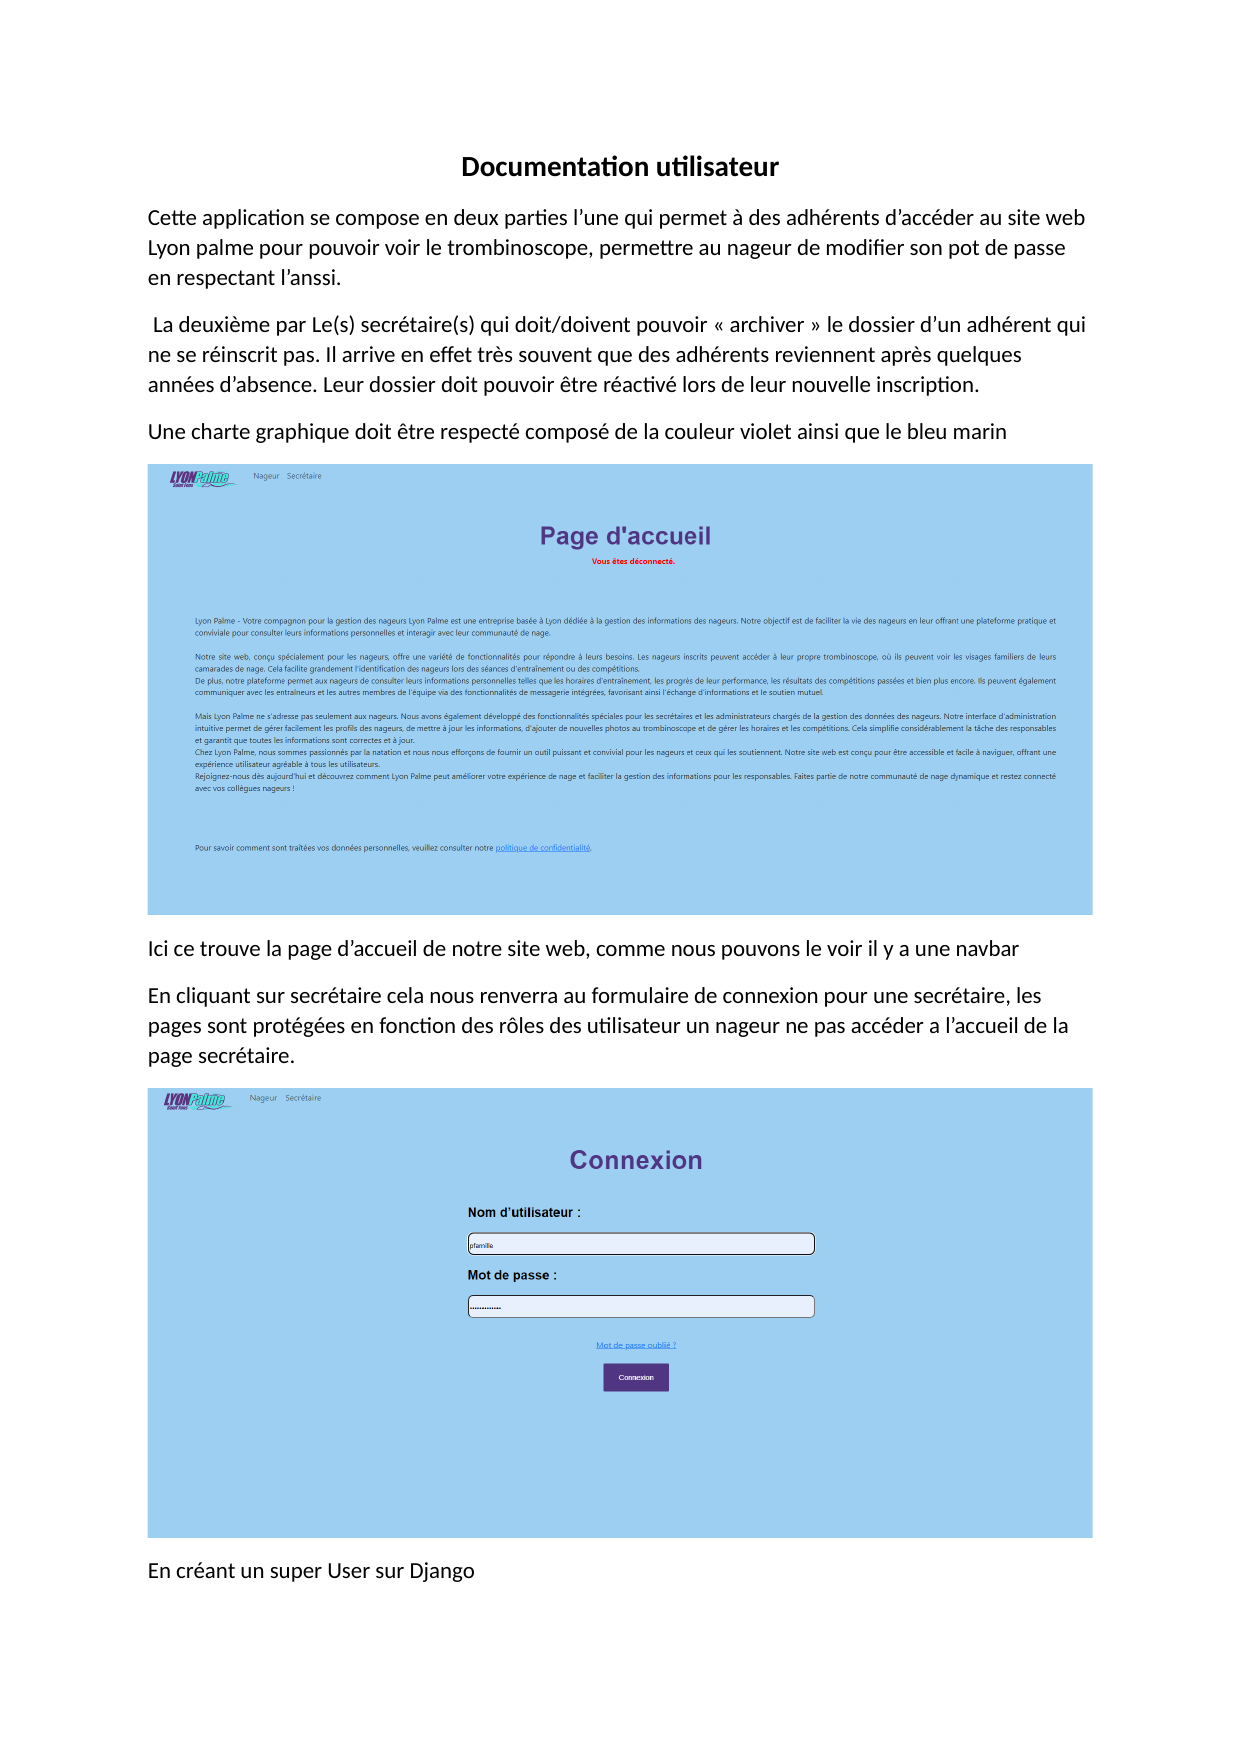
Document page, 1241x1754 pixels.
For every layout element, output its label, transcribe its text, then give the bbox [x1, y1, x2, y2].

text Ici ce trouve la page d’accueil de notre site web, comme nous pouvons le voir il y a une navbar [148, 934, 1093, 962]
text Documentation utilisateur [148, 148, 1093, 183]
text Une charte graphique doit être respecté composé de la couleur violet ainsi que le bleu marin [148, 417, 1093, 445]
text La deuxième par Le(s) secrétaire(s) qui doit/doivent pouvoir « archiver » le dossier d’un adhérent qui ne se réinscrit pas. Il arrive en effet très souvent que des adhérents reviennent après quelques années d’absence. Leur dossier doit pouvoir être réactivé lors de leur nouvelle inscription. [148, 310, 1093, 398]
text En créant un super User sur Django [148, 1556, 1093, 1584]
picture [147, 464, 1093, 915]
picture [147, 1088, 1093, 1538]
text Cette application se compose en deux parties l’une qui permet à des adhérents d’accéder au site web Lyon palme pour pouvoir voir le trombinoscope, permettre au nageur de modifier son pot de passe en respectant l’anssi. [148, 203, 1093, 291]
text En cliquant sur secrétaire cela nous renverra au formulaire de connexion pour une secrétaire, les pages sont protégées en fonction des rôles des utilisateur un nageur ne pas accéder a l’accueil de la page secrétaire. [148, 981, 1093, 1069]
